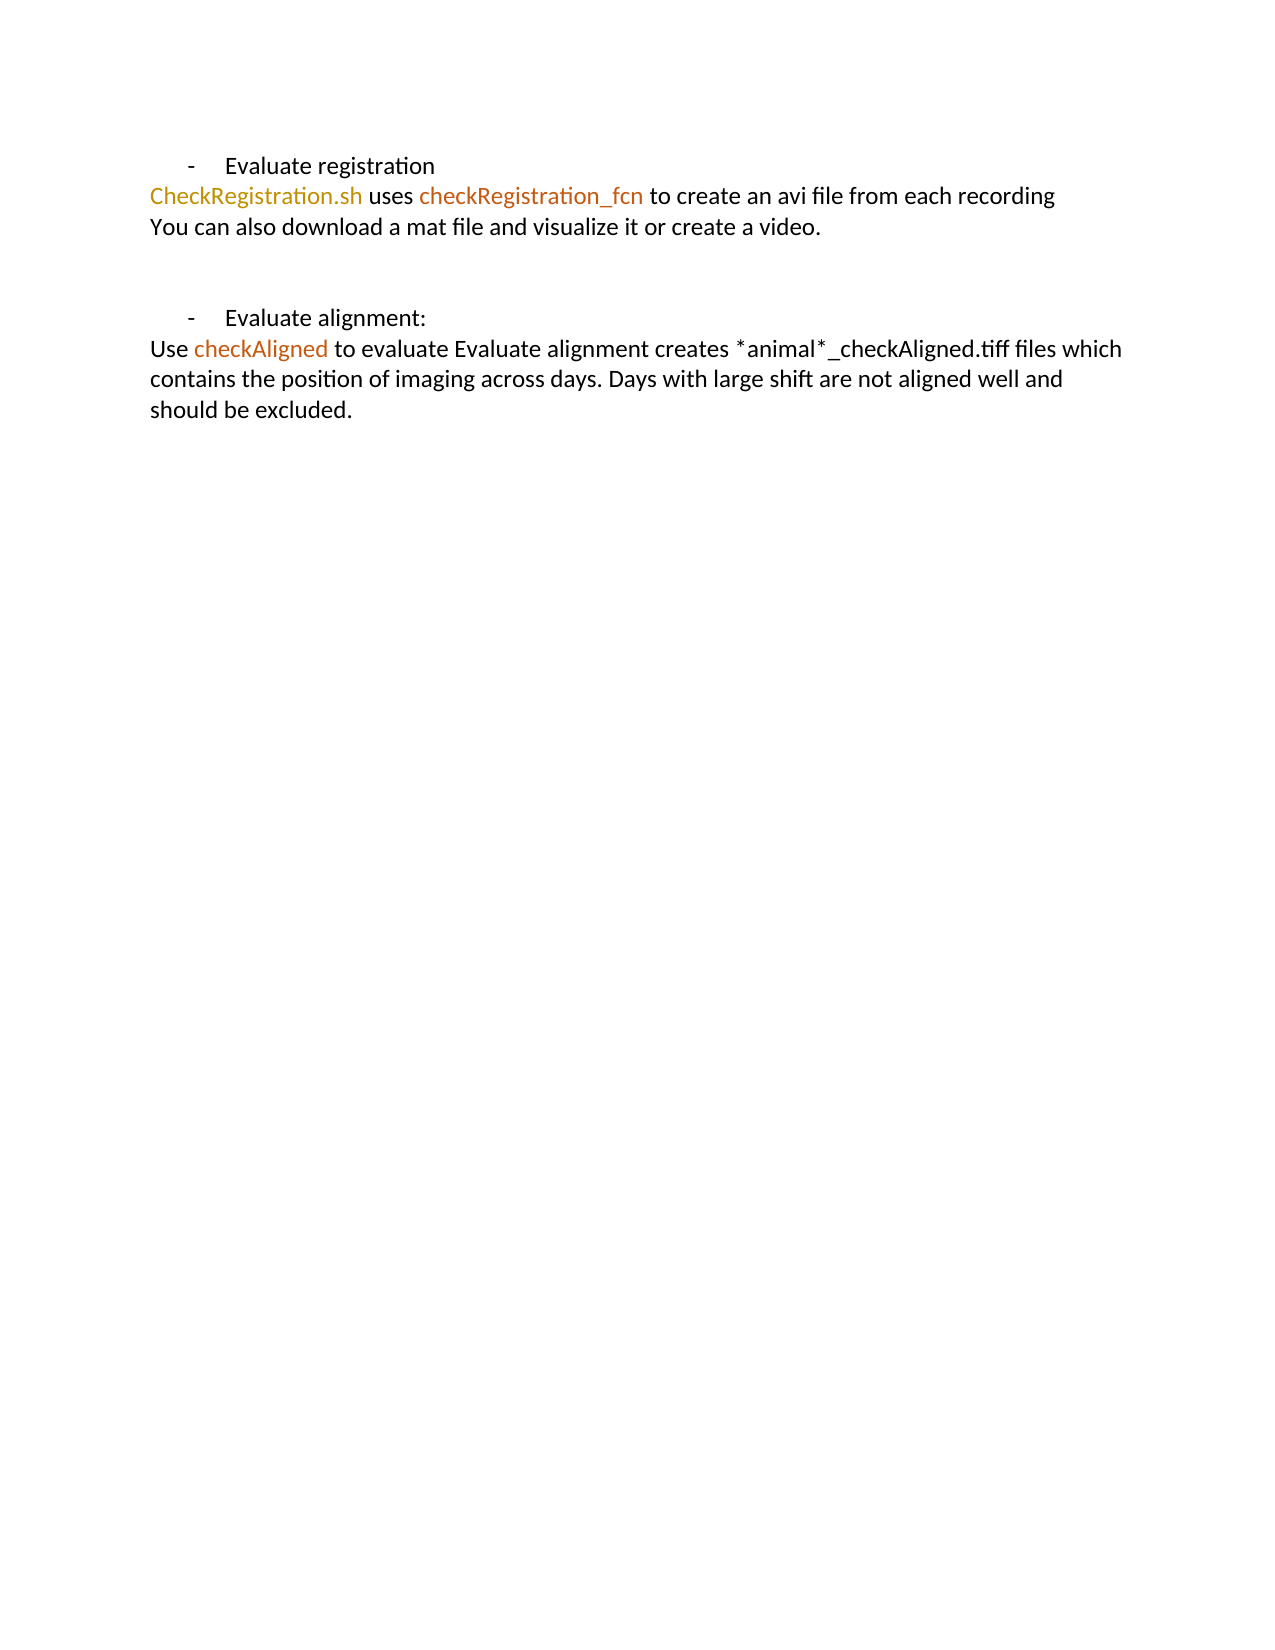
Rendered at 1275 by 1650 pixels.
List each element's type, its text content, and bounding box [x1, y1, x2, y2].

list Evaluate registration [187, 150, 1125, 181]
text Use checkAligned to evaluate Evaluate alignment creates *animal*_checkAligned.tiff files which contains the position of imaging across days. Days with large shift are not aligned well and should be excluded. [150, 333, 1125, 425]
text CheckRegistration.sh uses checkRegistration_fcn to create an avi file from each recording [150, 181, 1125, 211]
text You can also download a mat file and visualize it or create a video. [150, 211, 1125, 242]
list Evaluate alignment: [187, 303, 1125, 333]
